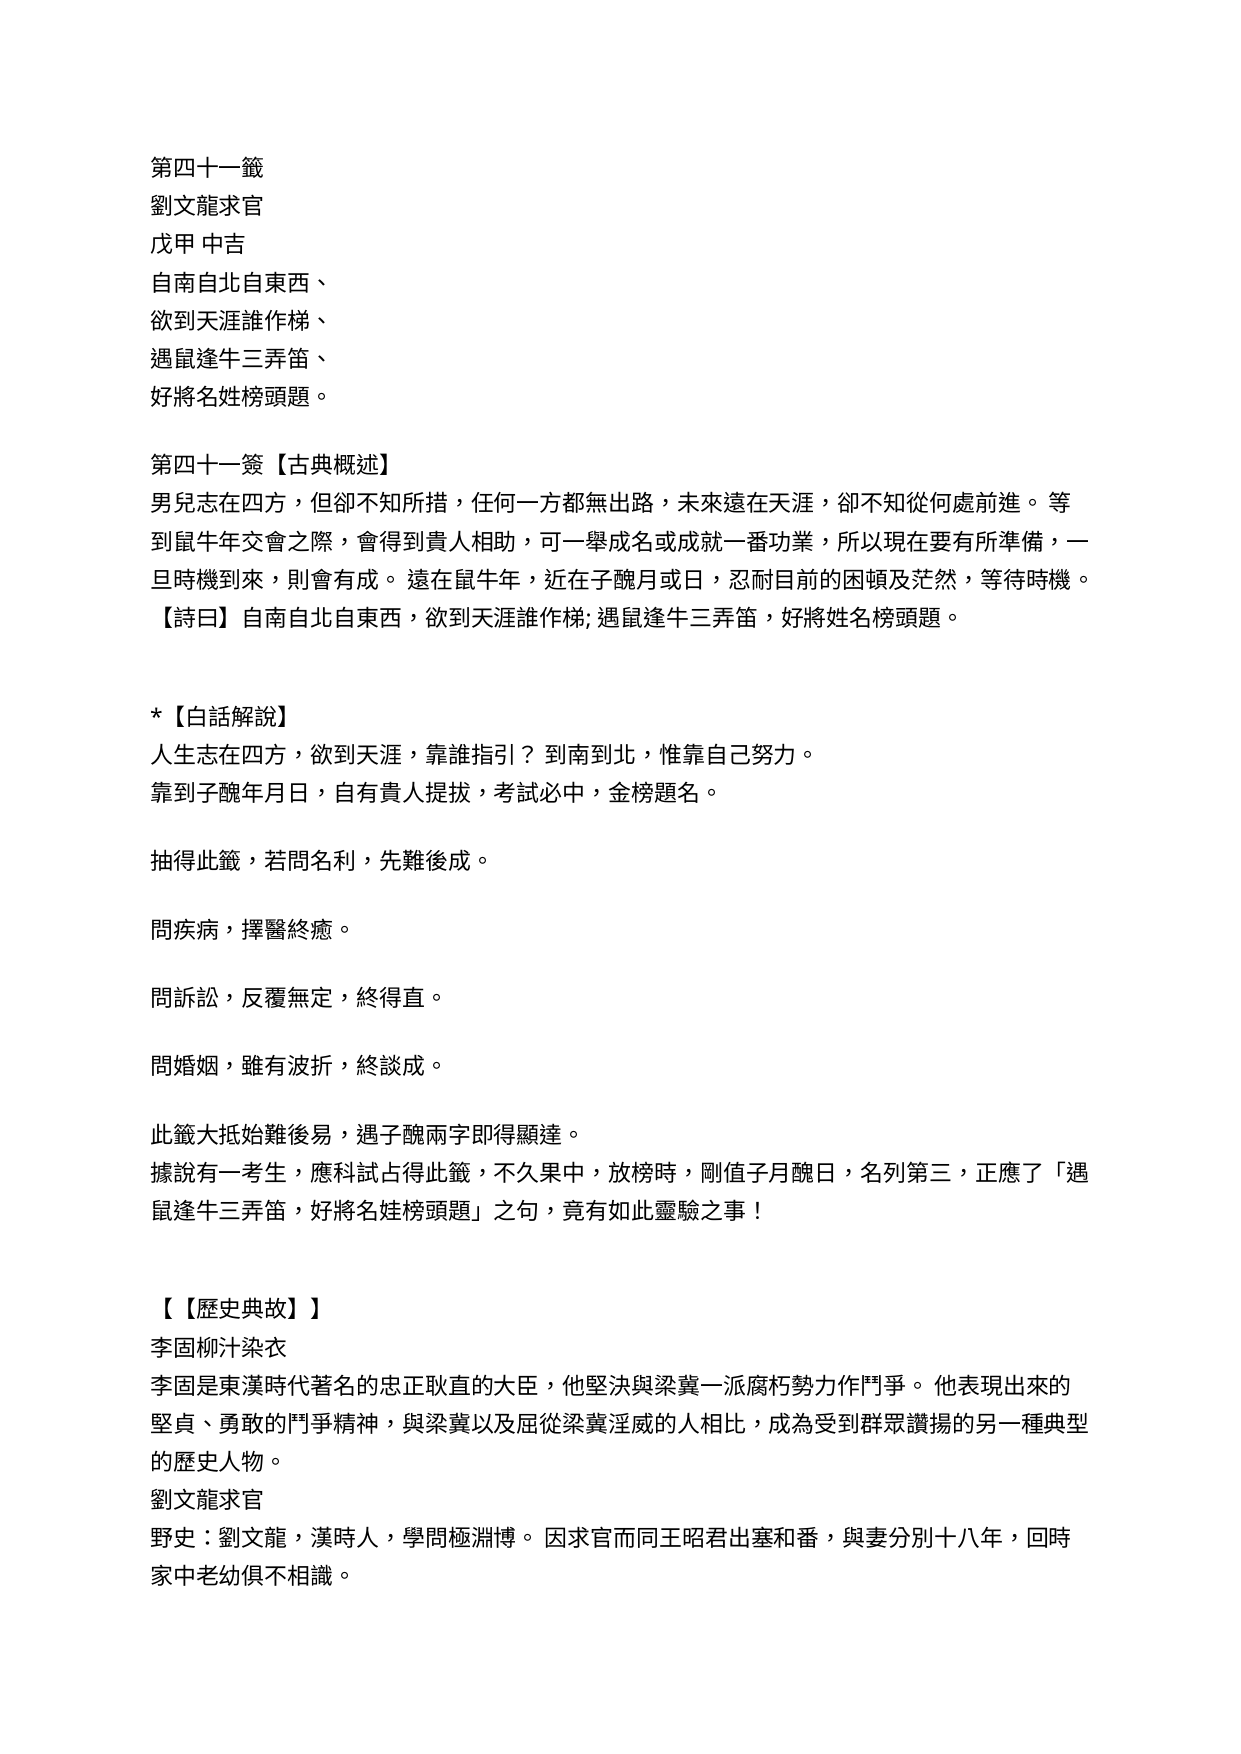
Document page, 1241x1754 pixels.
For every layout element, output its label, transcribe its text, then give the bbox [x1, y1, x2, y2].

text 問婚姻，雖有波折，終談成。 [150, 1048, 1090, 1081]
text 劉文龍求官 [150, 188, 1090, 221]
text 問訴訟，反覆無定，終得直。 [150, 980, 1090, 1013]
text 抽得此籤，若問名利，先難後成。 [150, 843, 1090, 876]
text 李固是東漢時代著名的忠正耿直的大臣，他堅決與梁冀一派腐朽勢力作鬥爭。 他表現出來的堅貞、勇敢的鬥爭精神，與梁冀以及屈從梁冀淫威的人相比，成為受到群眾讚揚的另一種典型的歷史人物。 [150, 1367, 1090, 1477]
text *【白話解說】 [150, 698, 1090, 732]
text 靠到子醜年月日，自有貴人提拔，考試必中，金榜題名。 [150, 775, 1090, 808]
text 戊甲 中吉 [150, 226, 1090, 259]
text 【詩曰】自南自北自東西，欲到天涯誰作梯; 遇鼠逢牛三弄笛，好將姓名榜頭題。 [150, 599, 1090, 633]
text 第四十一籤 [150, 150, 1090, 183]
text 此籤大抵始難後易，遇子醜兩字即得顯達。 [150, 1116, 1090, 1150]
text 自南自北自東西、 [150, 264, 1090, 298]
text 野史：劉文龍，漢時人，學問極淵博。 因求官而同王昭君出塞和番，與妻分別十八年，回時家中老幼俱不相識。 [150, 1520, 1090, 1591]
text 人生志在四方，欲到天涯，靠誰指引？ 到南到北，惟靠自己努力。 [150, 737, 1090, 770]
text 欲到天涯誰作梯、 [150, 302, 1090, 336]
text 遇鼠逢牛三弄笛、 [150, 341, 1090, 374]
text 劉文龍求官 [150, 1482, 1090, 1515]
text 據說有一考生，應科試占得此籤，不久果中，放榜時，剛值子月醜日，名列第三，正應了「遇鼠逢牛三弄笛，好將名娃榜頭題」之句，竟有如此靈驗之事！ [150, 1154, 1090, 1226]
text 問疾病，擇醫終癒。 [150, 911, 1090, 945]
text 【【歷史典故】】 [150, 1291, 1090, 1324]
text 男兒志在四方，但卻不知所措，任何一方都無出路，未來遠在天涯，卻不知從何處前進。 等到鼠牛年交會之際，會得到貴人相助，可一舉成名或成就一番功業，所以現在要有所準備，一旦時機到來，則會有成。 遠在鼠牛年，近在子醜月或日，忍耐目前的困頓及茫然，等待時機。 [150, 485, 1090, 595]
text 第四十一簽【古典概述】 [150, 447, 1090, 480]
text 好將名姓榜頭題。 [150, 379, 1090, 412]
text 李固柳汁染衣 [150, 1329, 1090, 1363]
